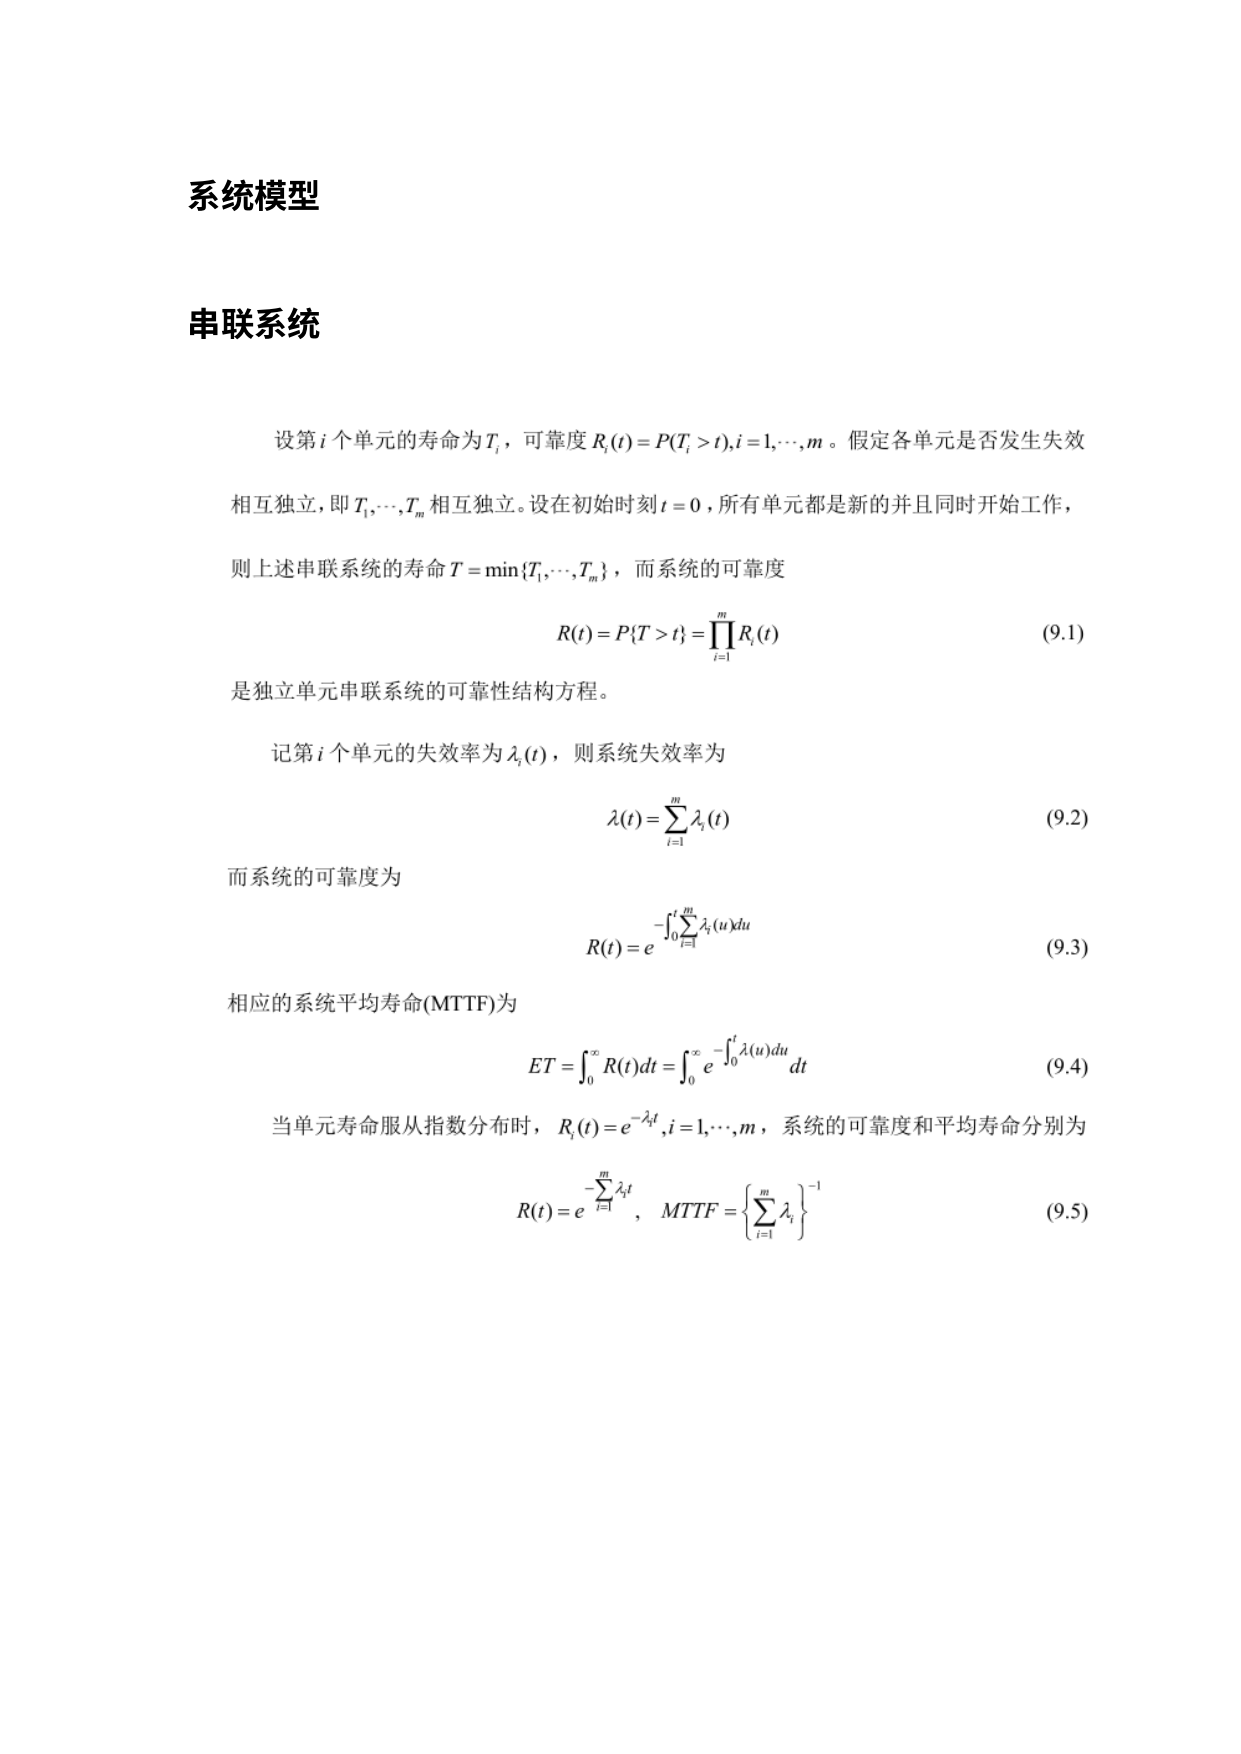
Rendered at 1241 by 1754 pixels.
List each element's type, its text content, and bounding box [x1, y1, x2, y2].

subtitle 串联系统 [187, 289, 1053, 354]
subtitle 系统模型 [187, 162, 1053, 227]
picture [187, 741, 1136, 1243]
picture [187, 416, 1135, 721]
